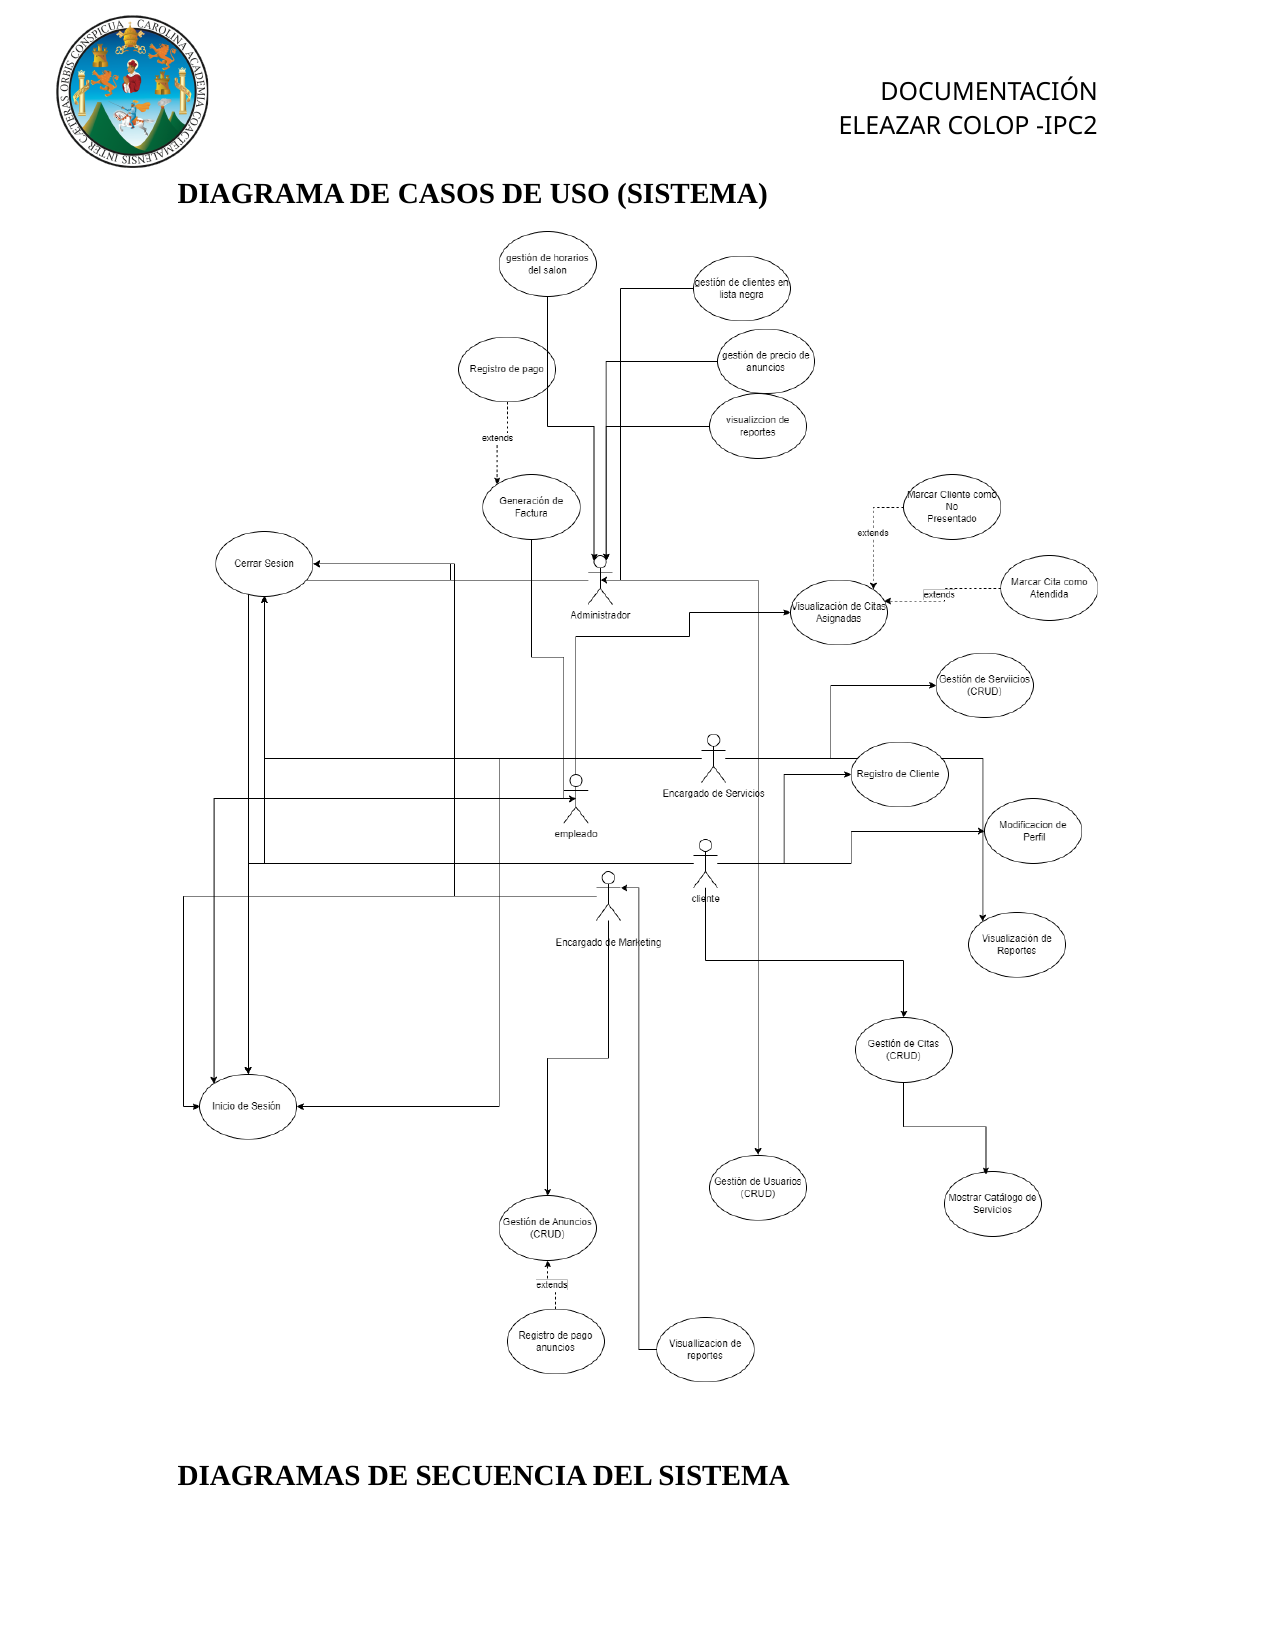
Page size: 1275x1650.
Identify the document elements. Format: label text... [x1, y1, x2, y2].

picture [56, 15, 209, 168]
text DIAGRAMAS DE SECUENCIA DEL SISTEMA [177, 1458, 1098, 1492]
picture [177, 231, 1098, 1382]
text DIAGRAMA DE CASOS DE USO (SISTEMA) [177, 176, 1098, 209]
